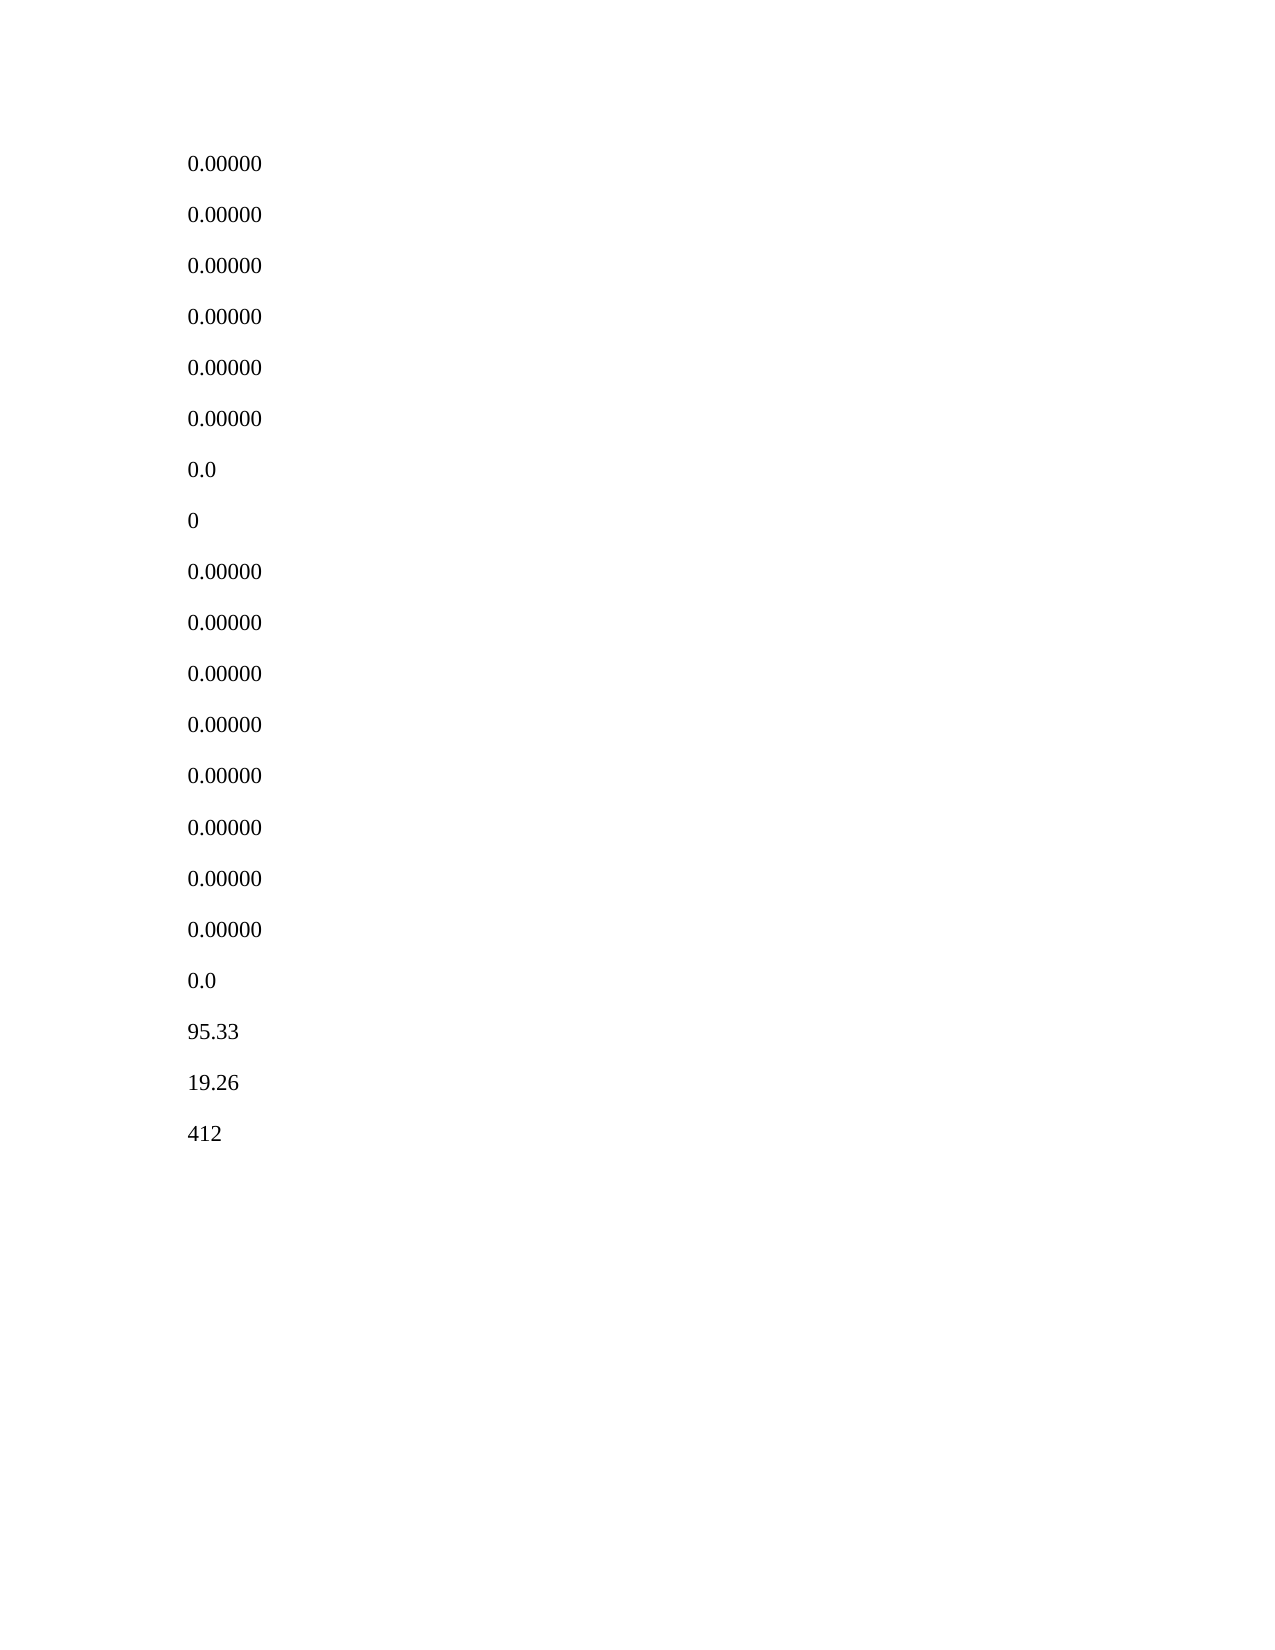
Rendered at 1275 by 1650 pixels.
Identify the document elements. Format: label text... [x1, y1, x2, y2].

table_cell 0.0 [176, 456, 1076, 507]
table_cell 0.00000 [176, 252, 1076, 303]
table_cell 0.00000 [176, 660, 1076, 711]
table_cell 0.00000 [176, 150, 1076, 201]
table_cell 0.00000 [176, 354, 1076, 405]
table_cell 0.00000 [176, 609, 1076, 660]
table_cell 95.33 [176, 1018, 1076, 1069]
table_cell 0.00000 [176, 916, 1076, 967]
table_cell 0 [176, 507, 1076, 558]
table_cell 0.00000 [176, 201, 1076, 252]
table_cell 0.00000 [176, 303, 1076, 354]
table_cell 0.00000 [176, 763, 1076, 813]
table_cell 0.00000 [176, 865, 1076, 916]
table_cell 0.0 [176, 967, 1076, 1018]
table_cell 0.00000 [176, 711, 1076, 762]
table_cell 0.00000 [176, 814, 1076, 864]
table_cell 0.00000 [176, 558, 1076, 609]
table_cell 412 [176, 1120, 1076, 1171]
table_cell 0.00000 [176, 405, 1076, 456]
table_cell 19.26 [176, 1069, 1076, 1120]
